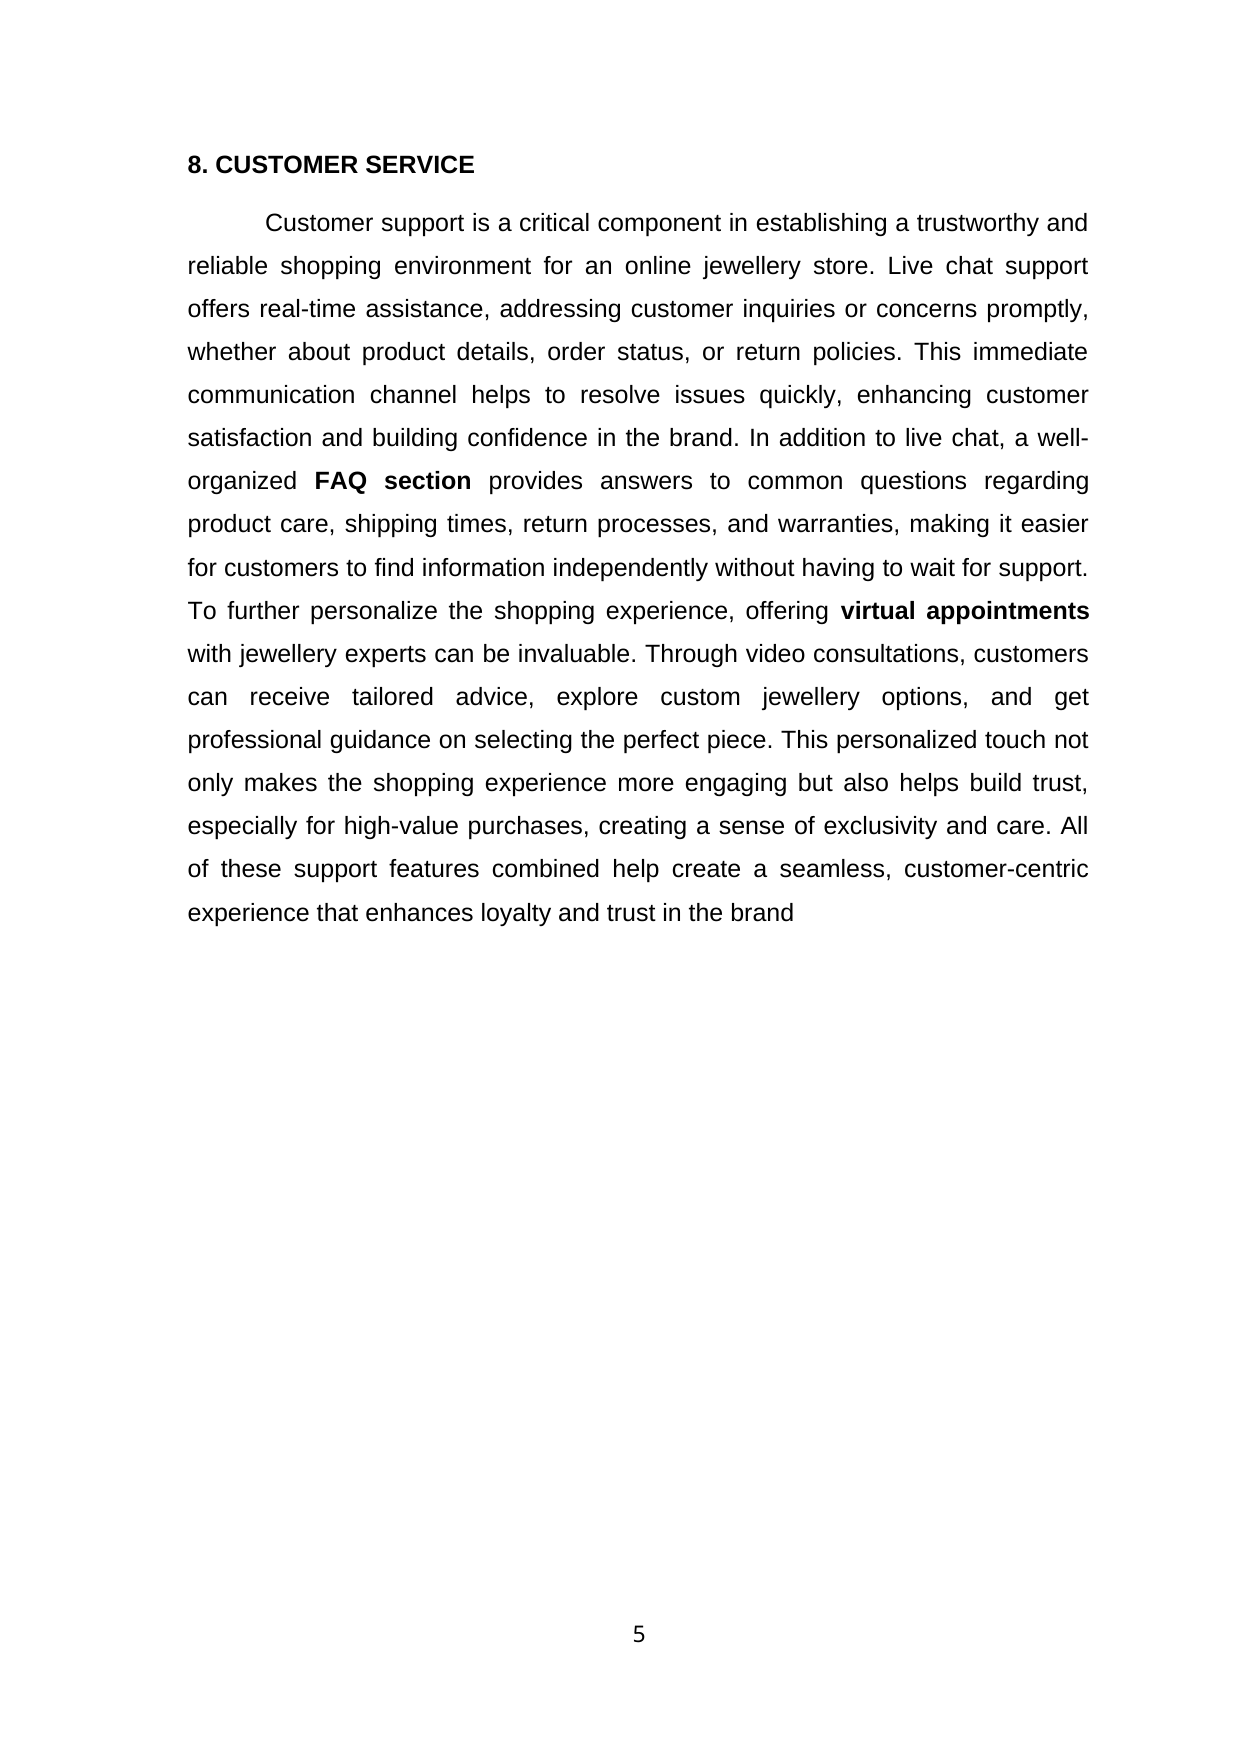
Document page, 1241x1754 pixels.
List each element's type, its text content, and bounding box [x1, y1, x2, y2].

text Customer support is a critical component in establishing a trustworthy and reliable shopping environment for an online jewellery store. Live chat support offers real-time assistance, addressing customer inquiries or concerns promptly, whether about product details, order status, or return policies. This immediate communication channel helps to resolve issues quickly, enhancing customer satisfaction and building confidence in the brand. In addition to live chat, a well-organized FAQ section provides answers to common questions regarding product care, shipping times, return processes, and warranties, making it easier for customers to find information independently without having to wait for support. To further personalize the shopping experience, offering virtual appointments with jewellery experts can be invaluable. Through video consultations, customers can receive tailored advice, explore custom jewellery options, and get professional guidance on selecting the perfect piece. This personalized touch not only makes the shopping experience more engaging but also helps build trust, especially for high-value purchases, creating a sense of exclusivity and care. All of these support features combined help create a seamless, customer-centric experience that enhances loyalty and trust in the brand [187, 207, 1090, 926]
text 8. CUSTOMER SERVICE [187, 150, 1090, 179]
